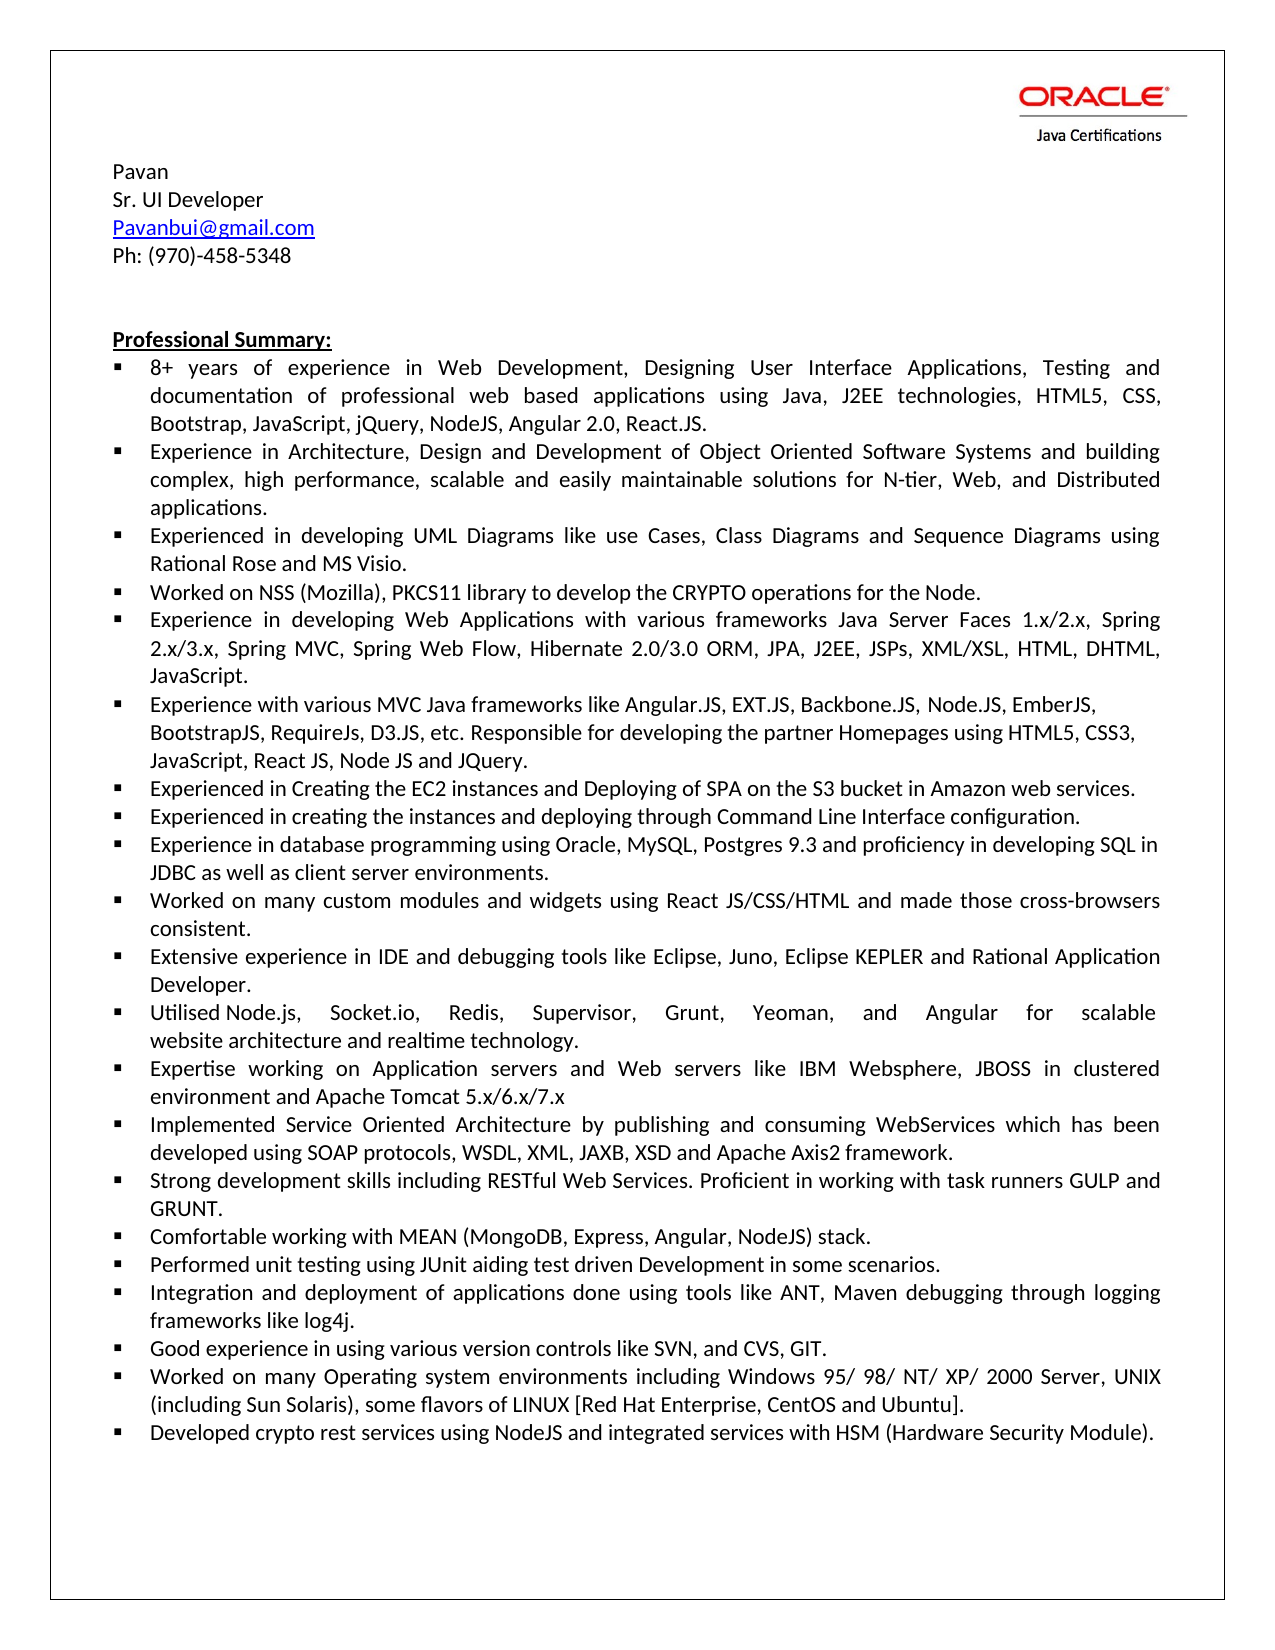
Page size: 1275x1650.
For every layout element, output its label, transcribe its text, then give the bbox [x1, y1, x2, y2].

list Experience in database programming using Oracle, MySQL, Postgres 9.3 and proficiency in developing SQL in JDBC as well as client server environments. [112, 830, 1162, 886]
text Professional Summary: [112, 325, 1162, 353]
list 8+ years of experience in Web Development, Designing User Interface Applications, Testing and documentation of professional web based applications using Java, J2EE technologies, HTML5, CSS, Bootstrap, JavaScript, jQuery, NodeJS, Angular 2.0, React.JS. [112, 353, 1162, 437]
list Worked on many Operating system environments including Windows 95/ 98/ NT/ XP/ 2000 Server, UNIX (including Sun Solaris), some flavors of LINUX [Red Hat Enterprise, CentOS and Ubuntu]. [112, 1362, 1162, 1418]
list Experience in Architecture, Design and Development of Object Oriented Software Systems and building complex, high performance, scalable and easily maintainable solutions for N-tier, Web, and Distributed applications. [112, 437, 1162, 522]
list Experienced in developing UML Diagrams like use Cases, Class Diagrams and Sequence Diagrams using Rational Rose and MS Visio. [112, 522, 1162, 578]
list Integration and deployment of applications done using tools like ANT, Maven debugging through logging frameworks like log4j. [112, 1278, 1162, 1334]
list Experienced in creating the instances and deploying through Command Line Interface configuration. [112, 802, 1162, 830]
list Experience in developing Web Applications with various frameworks Java Server Faces 1.x/2.x, Spring 2.x/3.x, Spring MVC, Spring Web Flow, Hibernate 2.0/3.0 ORM, JPA, J2EE, JSPs, XML/XSL, HTML, DHTML, JavaScript. [112, 606, 1162, 690]
picture [1012, 75, 1193, 158]
list Good experience in using various version controls like SVN, and CVS, GIT. [112, 1334, 1162, 1362]
list Comfortable working with MEAN (MongoDB, Express, Angular, NodeJS) stack. [112, 1222, 1162, 1250]
list Extensive experience in IDE and debugging tools like Eclipse, Juno, Eclipse KEPLER and Rational Application Developer. [112, 942, 1162, 998]
list Strong development skills including RESTful Web Services. Proficient in working with task runners GULP and GRUNT. [112, 1166, 1162, 1222]
list Worked on many custom modules and widgets using React JS/CSS/HTML and made those cross-browsers consistent. [112, 886, 1162, 942]
list Implemented Service Oriented Architecture by publishing and consuming WebServices which has been developed using SOAP protocols, WSDL, XML, JAXB, XSD and Apache Axis2 framework. [112, 1110, 1162, 1166]
list Experience with various MVC Java frameworks like Angular.JS, EXT.JS, Backbone.JS, Node.JS, EmberJS, BootstrapJS, RequireJs, D3.JS, etc. Responsible for developing the partner Homepages using HTML5, CSS3, JavaScript, React JS, Node JS and JQuery. [112, 690, 1162, 774]
list Developed crypto rest services using NodeJS and integrated services with HSM (Hardware Security Module). [112, 1418, 1162, 1446]
list Experienced in Creating the EC2 instances and Deploying of SPA on the S3 bucket in Amazon web services. [112, 774, 1162, 802]
list Worked on NSS (Mozilla), PKCS11 library to develop the CRYPTO operations for the Node. [112, 578, 1162, 606]
list Utilised Node.js, Socket.io, Redis, Supervisor, Grunt, Yeoman, and Angular for scalable website architecture and realtime technology. [112, 998, 1162, 1054]
list Expertise working on Application servers and Web servers like IBM Websphere, JBOSS in clustered environment and Apache Tomcat 5.x/6.x/7.x [112, 1054, 1162, 1110]
list Performed unit testing using JUnit aiding test driven Development in some scenarios. [112, 1250, 1162, 1278]
